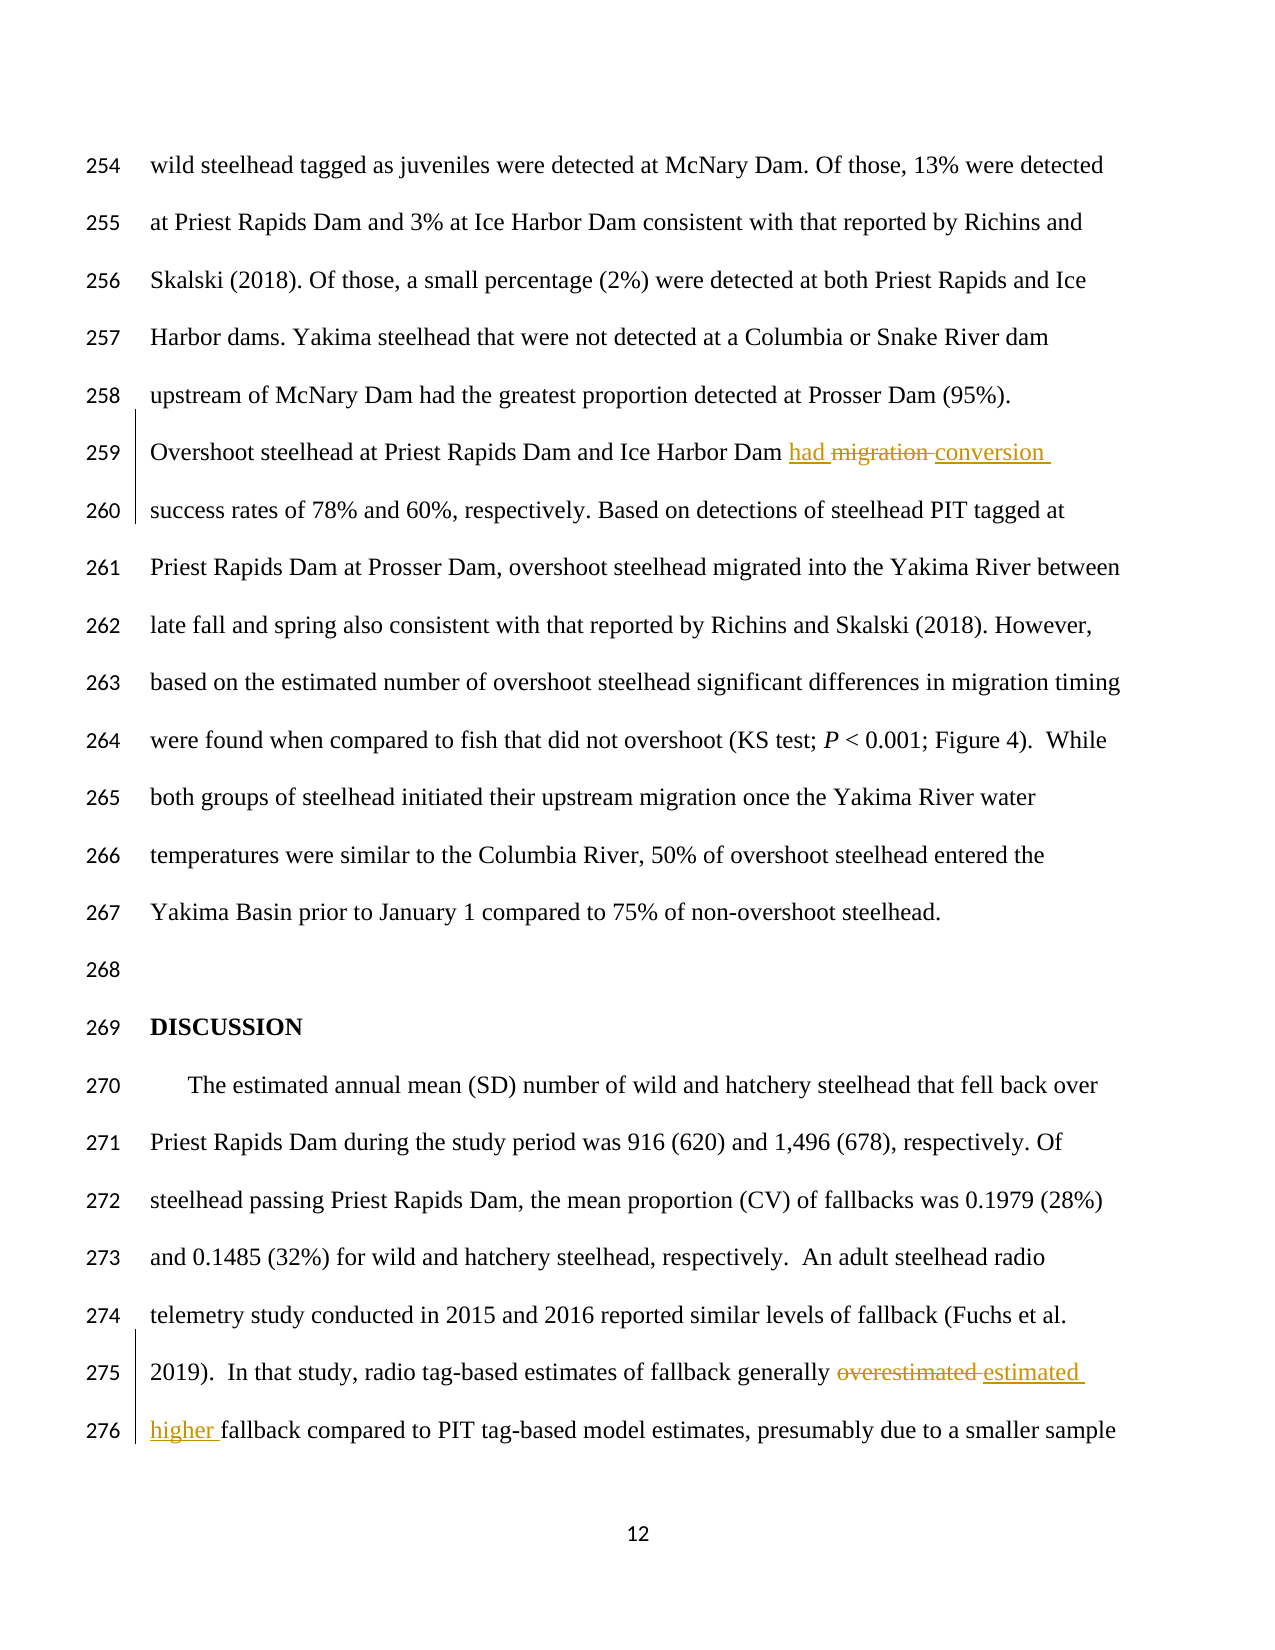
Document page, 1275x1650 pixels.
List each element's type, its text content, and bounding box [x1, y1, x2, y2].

text DISCUSSION [150, 1012, 1125, 1041]
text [150, 150, 1125, 926]
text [150, 1070, 1125, 1444]
